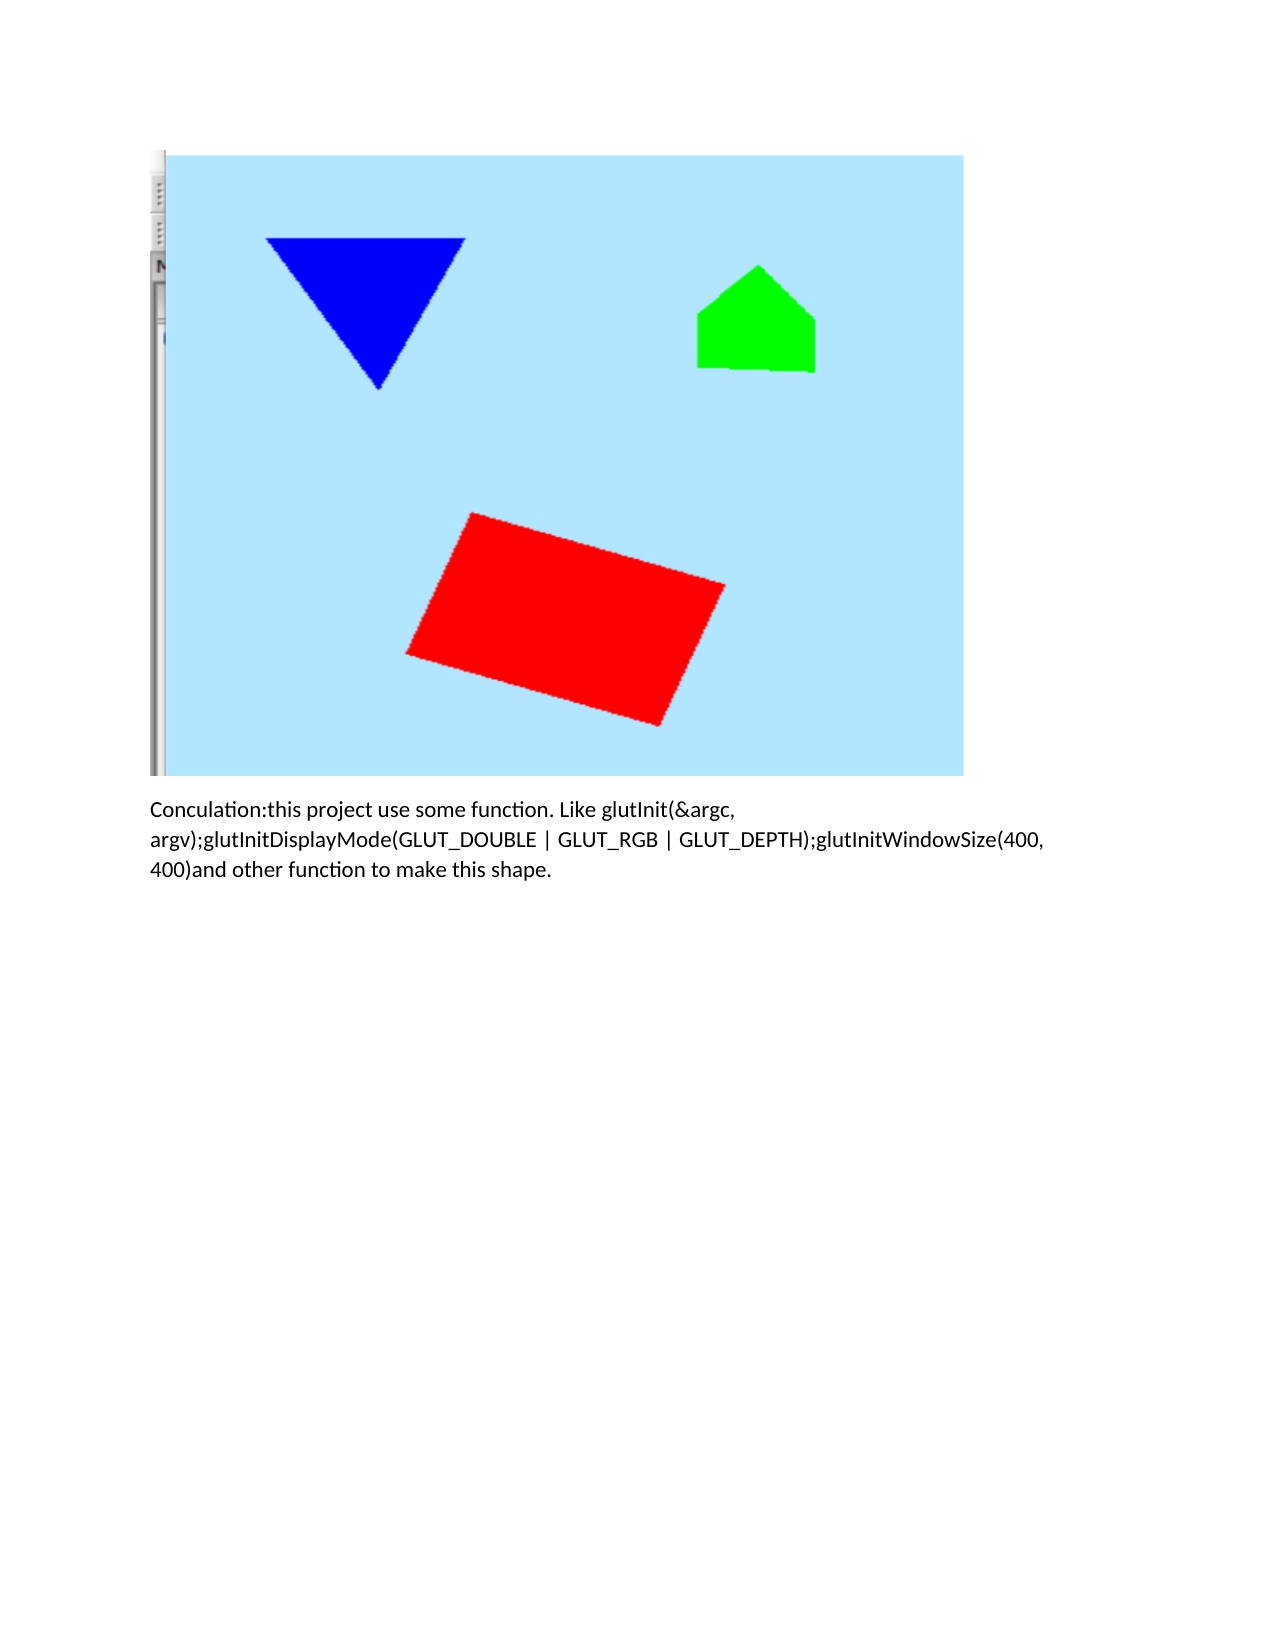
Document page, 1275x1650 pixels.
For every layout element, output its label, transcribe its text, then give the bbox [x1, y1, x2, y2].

picture [150, 150, 964, 776]
text Conculation:this project use some function. Like glutInit(&argc, argv);glutInitDisplayMode(GLUT_DOUBLE | GLUT_RGB | GLUT_DEPTH);glutInitWindowSize(400, 400)and other function to make this shape. [150, 795, 1125, 883]
